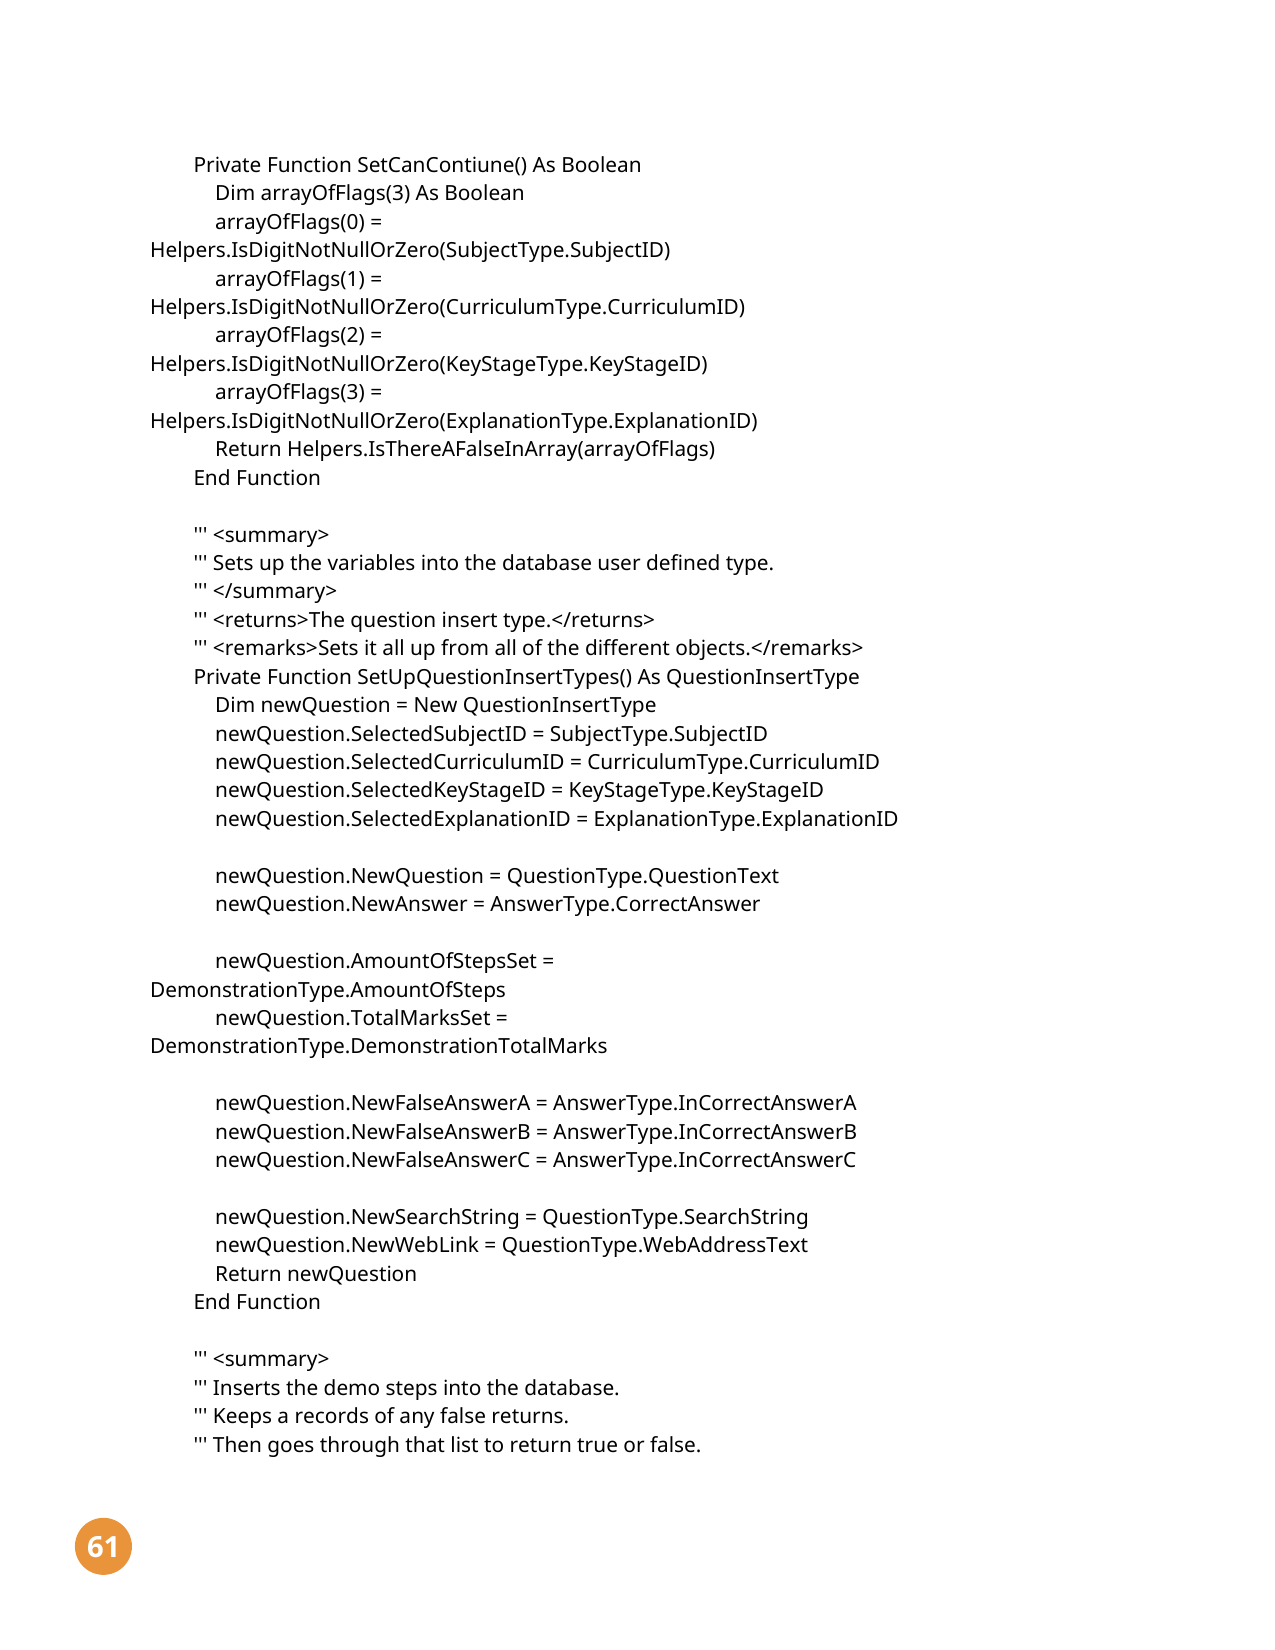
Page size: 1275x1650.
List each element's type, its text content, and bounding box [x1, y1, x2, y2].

text newQuestion.NewWebLink = QuestionType.WebAddressText [150, 1231, 900, 1259]
text arrayOfFlags(3) = Helpers.IsDigitNotNullOrZero(ExplanationType.ExplanationID) [150, 377, 900, 434]
text ''' <summary> [150, 520, 900, 548]
text ''' <summary> [150, 1344, 900, 1373]
text newQuestion.SelectedSubjectID = SubjectType.SubjectID [150, 719, 900, 747]
text ''' Sets up the variables into the database user defined type. [150, 548, 900, 577]
text newQuestion.TotalMarksSet = DemonstrationType.DemonstrationTotalMarks [150, 1003, 900, 1060]
text ''' Keeps a records of any false returns. [150, 1401, 900, 1430]
text newQuestion.SelectedKeyStageID = KeyStageType.KeyStageID [150, 776, 900, 804]
text End Function [150, 463, 900, 491]
text newQuestion.NewAnswer = AnswerType.CorrectAnswer [150, 889, 900, 918]
text Private Function SetUpQuestionInsertTypes() As QuestionInsertType [150, 662, 900, 690]
text newQuestion.AmountOfStepsSet = DemonstrationType.AmountOfSteps [150, 946, 900, 1003]
text newQuestion.NewSearchString = QuestionType.SearchString [150, 1202, 900, 1231]
text newQuestion.NewFalseAnswerC = AnswerType.InCorrectAnswerC [150, 1145, 900, 1174]
text newQuestion.SelectedCurriculumID = CurriculumType.CurriculumID [150, 747, 900, 776]
text Dim arrayOfFlags(3) As Boolean [150, 178, 900, 207]
text ''' <remarks>Sets it all up from all of the different objects.</remarks> [150, 633, 900, 662]
text newQuestion.SelectedExplanationID = ExplanationType.ExplanationID [150, 804, 900, 832]
text newQuestion.NewQuestion = QuestionType.QuestionText [150, 861, 900, 889]
text Return Helpers.IsThereAFalseInArray(arrayOfFlags) [150, 434, 900, 463]
text Dim newQuestion = New QuestionInsertType [150, 690, 900, 719]
text arrayOfFlags(0) = Helpers.IsDigitNotNullOrZero(SubjectType.SubjectID) [150, 207, 900, 264]
text ''' Inserts the demo steps into the database. [150, 1373, 900, 1401]
text newQuestion.NewFalseAnswerB = AnswerType.InCorrectAnswerB [150, 1117, 900, 1145]
text ''' </summary> [150, 577, 900, 605]
text Return newQuestion [150, 1259, 900, 1287]
text arrayOfFlags(2) = Helpers.IsDigitNotNullOrZero(KeyStageType.KeyStageID) [150, 321, 900, 377]
text End Function [150, 1287, 900, 1316]
text ''' <returns>The question insert type.</returns> [150, 605, 900, 633]
text arrayOfFlags(1) = Helpers.IsDigitNotNullOrZero(CurriculumType.CurriculumID) [150, 264, 900, 321]
text ''' Then goes through that list to return true or false. [150, 1430, 900, 1458]
text Private Function SetCanContiune() As Boolean [150, 150, 900, 178]
text newQuestion.NewFalseAnswerA = AnswerType.InCorrectAnswerA [150, 1088, 900, 1117]
